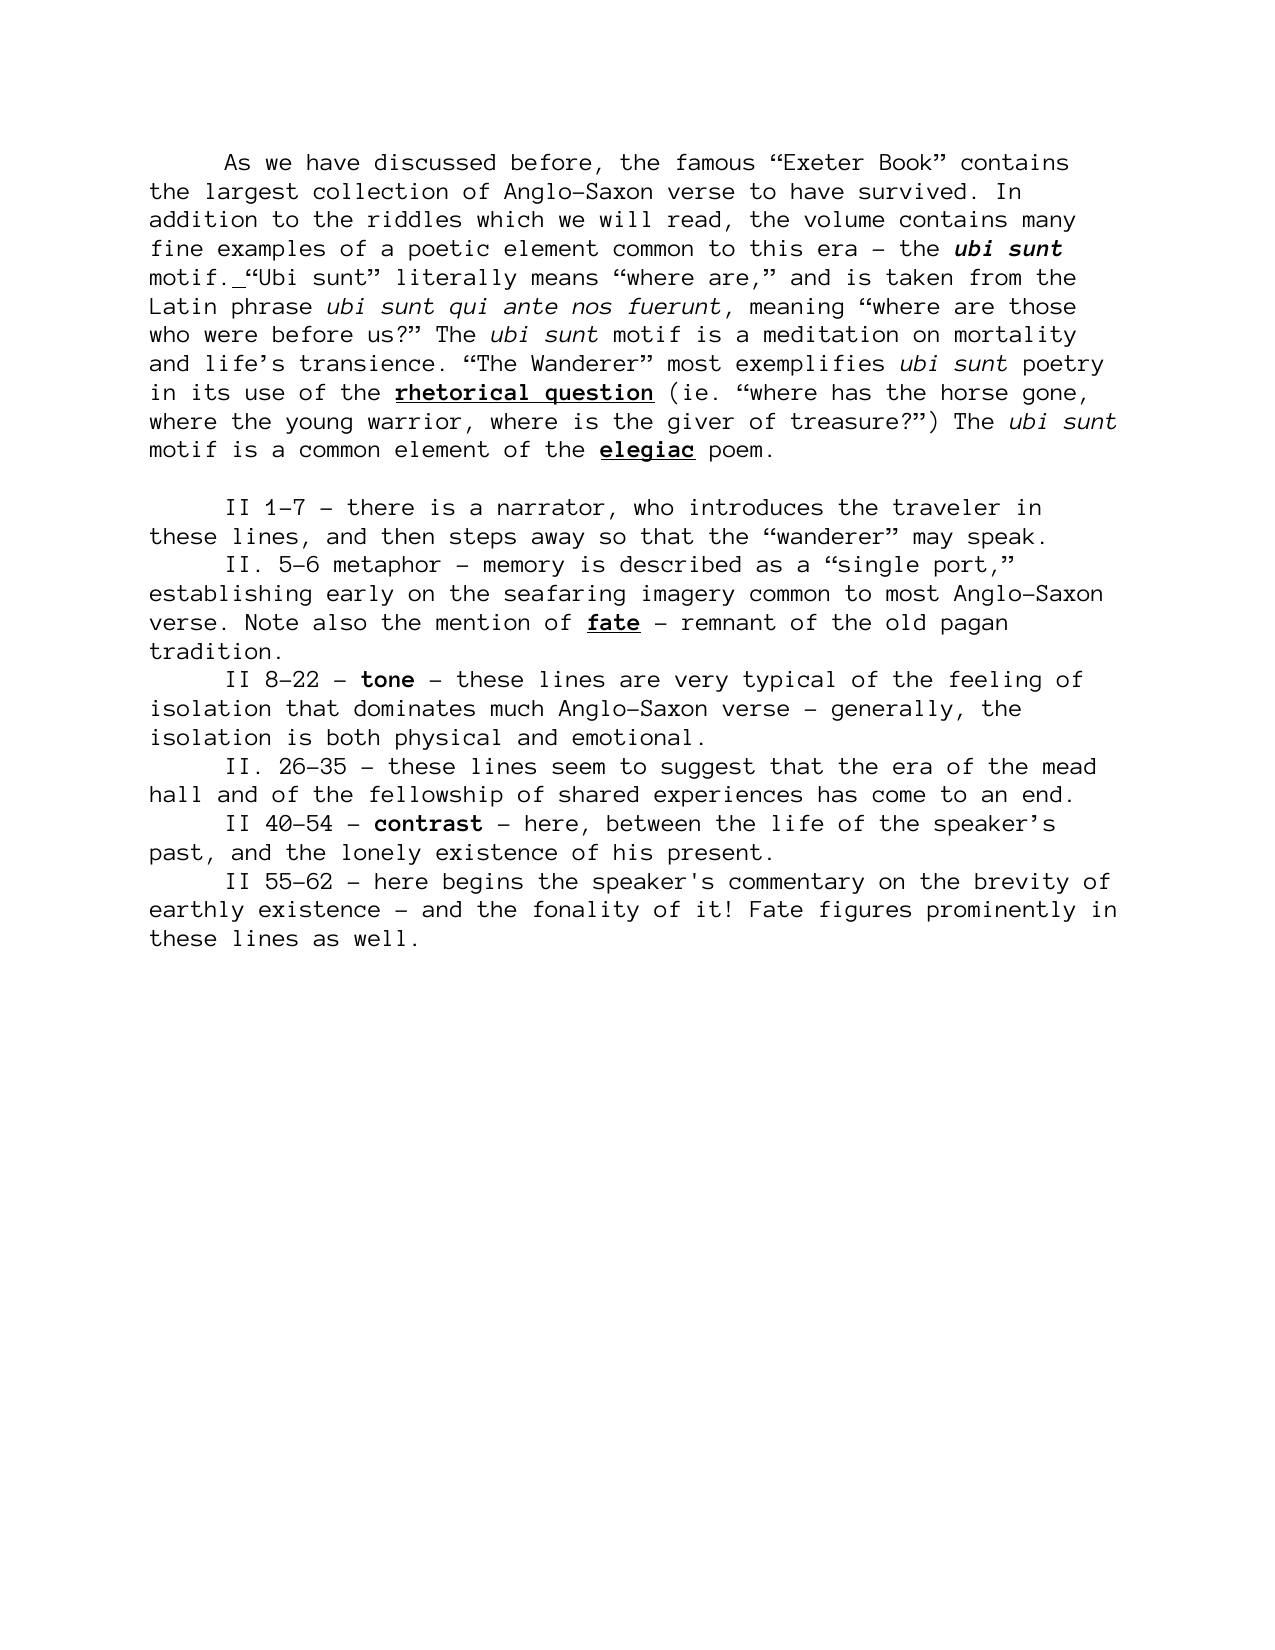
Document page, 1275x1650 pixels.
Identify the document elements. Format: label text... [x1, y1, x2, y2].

text II. 26-35 - these lines seem to suggest that the era of the mead hall and of the fellowship of shared experiences has come to an end. [150, 754, 1125, 807]
text II 55-62 - here begins the speaker's commentary on the brevity of earthly existence - and the fonality of it! Fate figures prominently in these lines as well. [150, 869, 1125, 951]
text II 1-7 - there is a narrator, who introduces the traveler in these lines, and then steps away so that the “wanderer” may speak. [150, 495, 1125, 549]
text II 40-54 - contrast - here, between the life of the speaker’s past, and the lonely existence of his present. [150, 811, 1125, 865]
text As we have discussed before, the famous “Exeter Book” contains the largest collection of Anglo-Saxon verse to have survived. In addition to the riddles which we will read, the volume contains many fine examples of a poetic element common to this era - the ubi sunt motif. “Ubi sunt” literally means “where are,” and is taken from the Latin phrase ubi sunt qui ante nos fuerunt, meaning “where are those who were before us?” The ubi sunt motif is a meditation on mortality and life’s transience. “The Wanderer” most exemplifies ubi sunt poetry in its use of the rhetorical question (ie. “where has the horse gone, where the young warrior, where is the giver of treasure?”) The ubi sunt motif is a common element of the elegiac poem. [150, 150, 1125, 462]
text II 8-22 - tone - these lines are very typical of the feeling of isolation that dominates much Anglo-Saxon verse - generally, the isolation is both physical and emotional. [150, 667, 1125, 750]
text II. 5-6 metaphor - memory is described as a “single port,” establishing early on the seafaring imagery common to most Anglo-Saxon verse. Note also the mention of fate - remnant of the old pagan tradition. [150, 552, 1125, 664]
